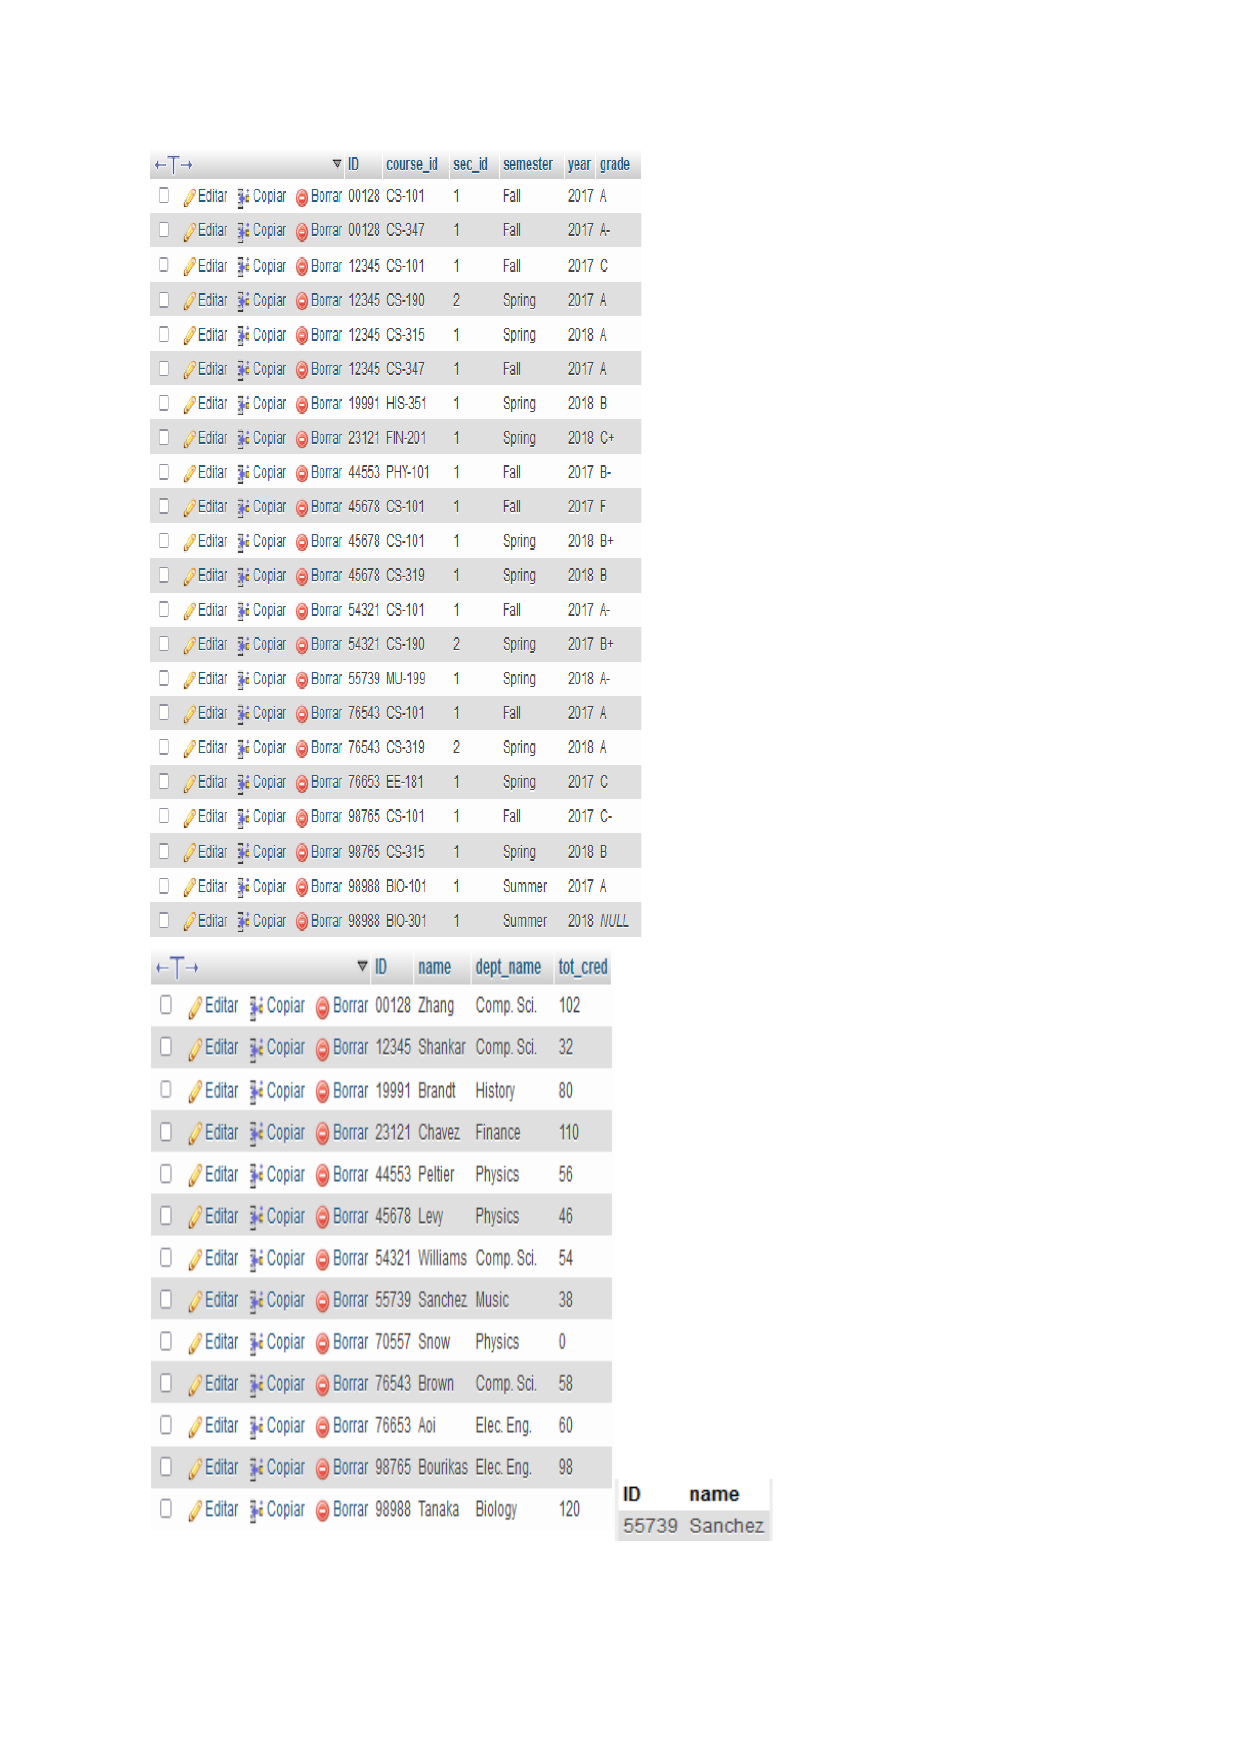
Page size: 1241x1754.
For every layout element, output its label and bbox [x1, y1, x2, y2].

picture [150, 150, 642, 940]
picture [150, 943, 773, 1541]
